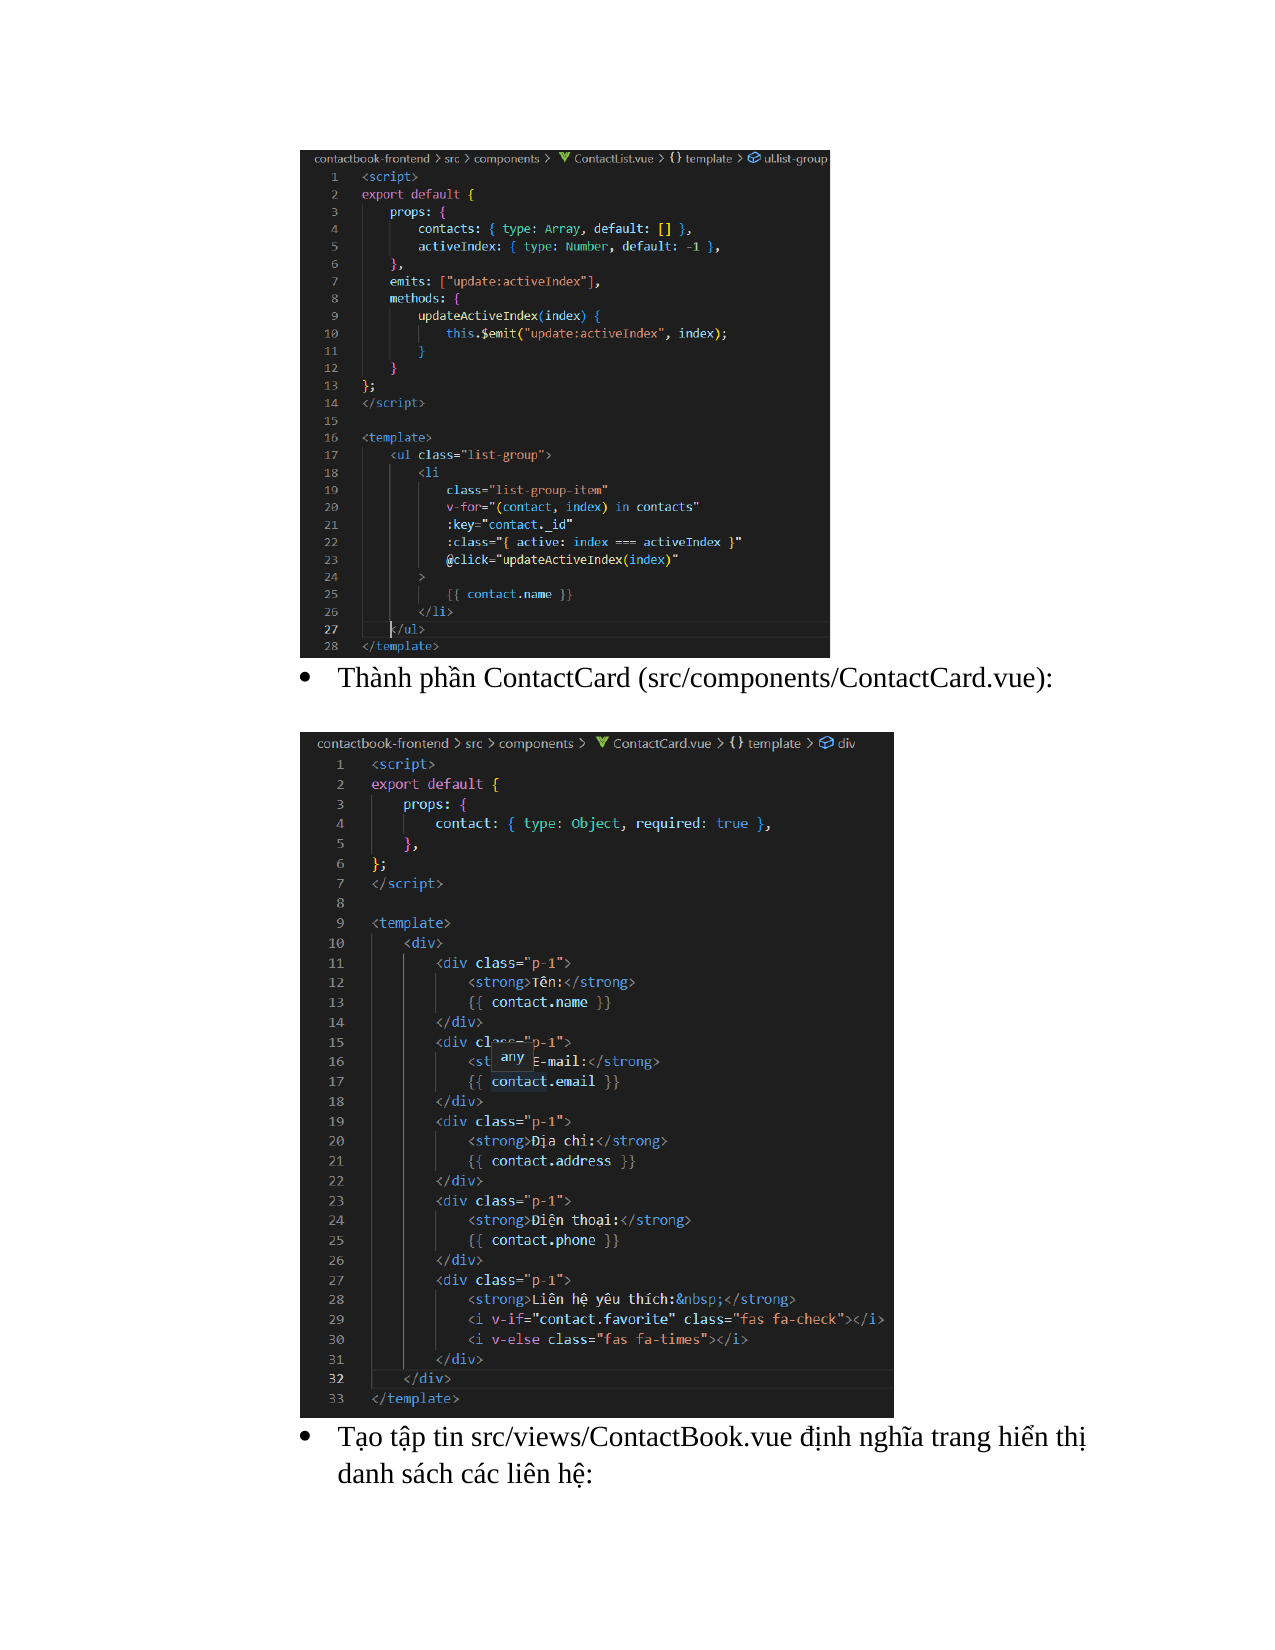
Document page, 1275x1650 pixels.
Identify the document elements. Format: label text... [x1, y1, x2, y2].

list Tạo tập tin src/views/ContactBook.vue định nghĩa trang hiển thị danh sách các liên hệ: [300, 1419, 1125, 1489]
list Thành phần ContactCard (src/components/ContactCard.vue): [300, 660, 1125, 693]
picture [300, 150, 830, 658]
picture [300, 732, 894, 1418]
